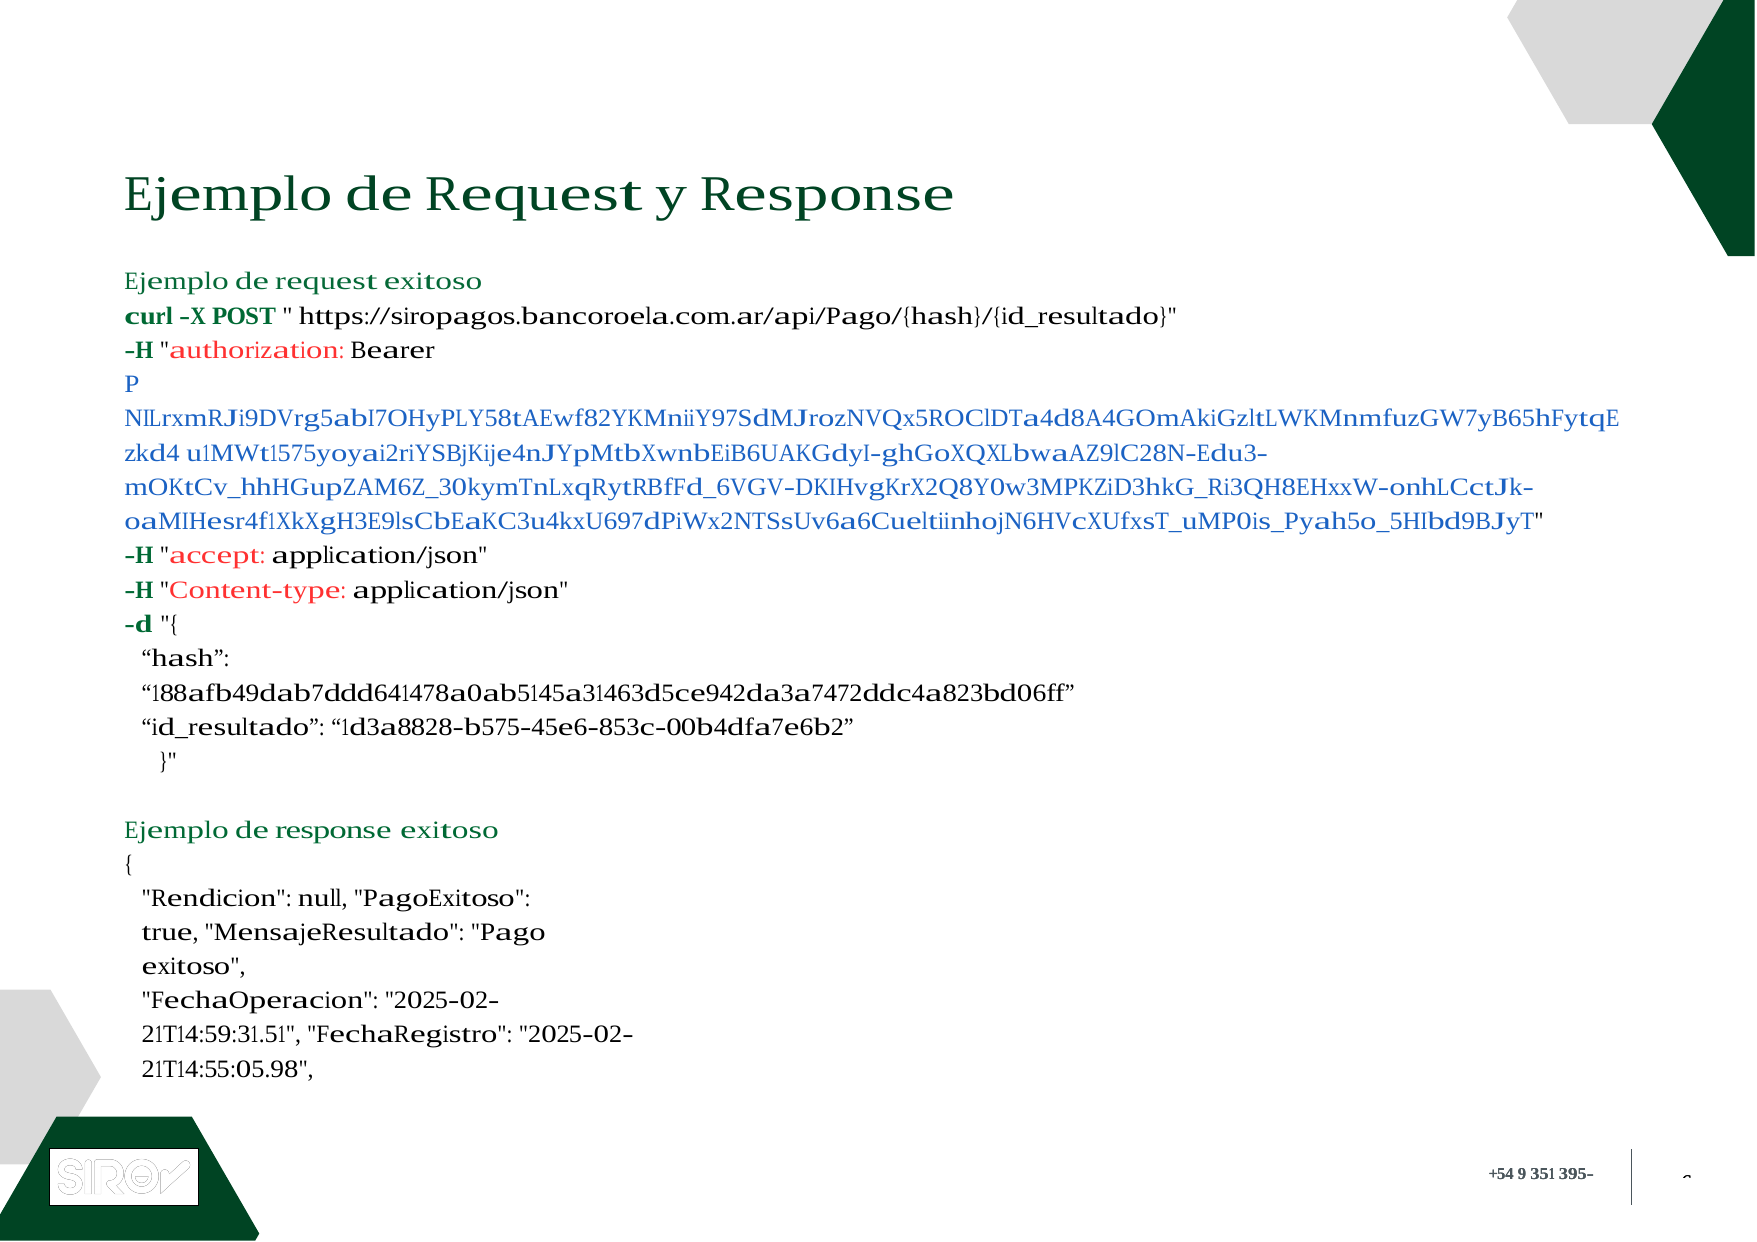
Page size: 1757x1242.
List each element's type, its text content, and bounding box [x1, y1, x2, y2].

text -d "{ [124, 609, 1756, 638]
text “hash”: “188afb49dab7ddd641478a0ab5145a31463d5ce942da3a7472ddc4a823bd06ff” “id_resultado”: “1d3a8828-b575-45e6-853c-00b4dfa7e6b2” [141, 643, 1128, 741]
text -H "Content-type: application/json" [124, 575, 1756, 603]
text Ejemplo de request exitoso [124, 266, 1756, 295]
text curl -X POST " https://siropagos.bancoroela.com.ar/api/Pago/{hash}/{id_resultado}" [124, 301, 1756, 329]
text "Rendicion": null, "PagoExitoso": true, "MensajeResultado": "Pago exitoso", [141, 883, 578, 980]
text Ejemplo de Request y Response [124, 163, 1756, 221]
text Ejemplo de response exitoso [124, 815, 1756, 844]
text -H "accept: application/json" [124, 540, 1756, 569]
text "FechaOperacion": "2025-02-21T14:59:31.51", "FechaRegistro": "2025-02-21T14:55:05.98", [141, 985, 636, 1082]
text { [124, 849, 1756, 876]
picture [50, 1149, 198, 1205]
text }" [159, 746, 1756, 775]
text -H "authorization: Bearer PNILrxmRJi9DVrg5abI7OHyPLY58tAEwf82YKMniiY97SdMJrozNVQx5ROClDTa4d8A4GOmAkiGzltLWKMnmfuzGW7yB65hFytqEzkd4 u1MWt1575yoyai2riYSBjKije4nJYpMtbXwnbEiB6UAKGdyI-ghGoXQXLbwaAZ9lC28N-Edu3- mOKtCv_hhHGupZAM6Z_30kymTnLxqRytRBfFd_6VGV-DKIHvgKrX2Q8Y0w3MPKZiD3hkG_Ri3QH8EHxxW-onhLCctJk- oaMIHesr4f1XkXgH3E9lsCbEaKC3u4kxU697dPiWx2NTSsUv6a6CueltiinhojN6HVcXUfxsT_uMP0is_Pyah5o_5HIbd9BJyT" [124, 335, 1629, 535]
